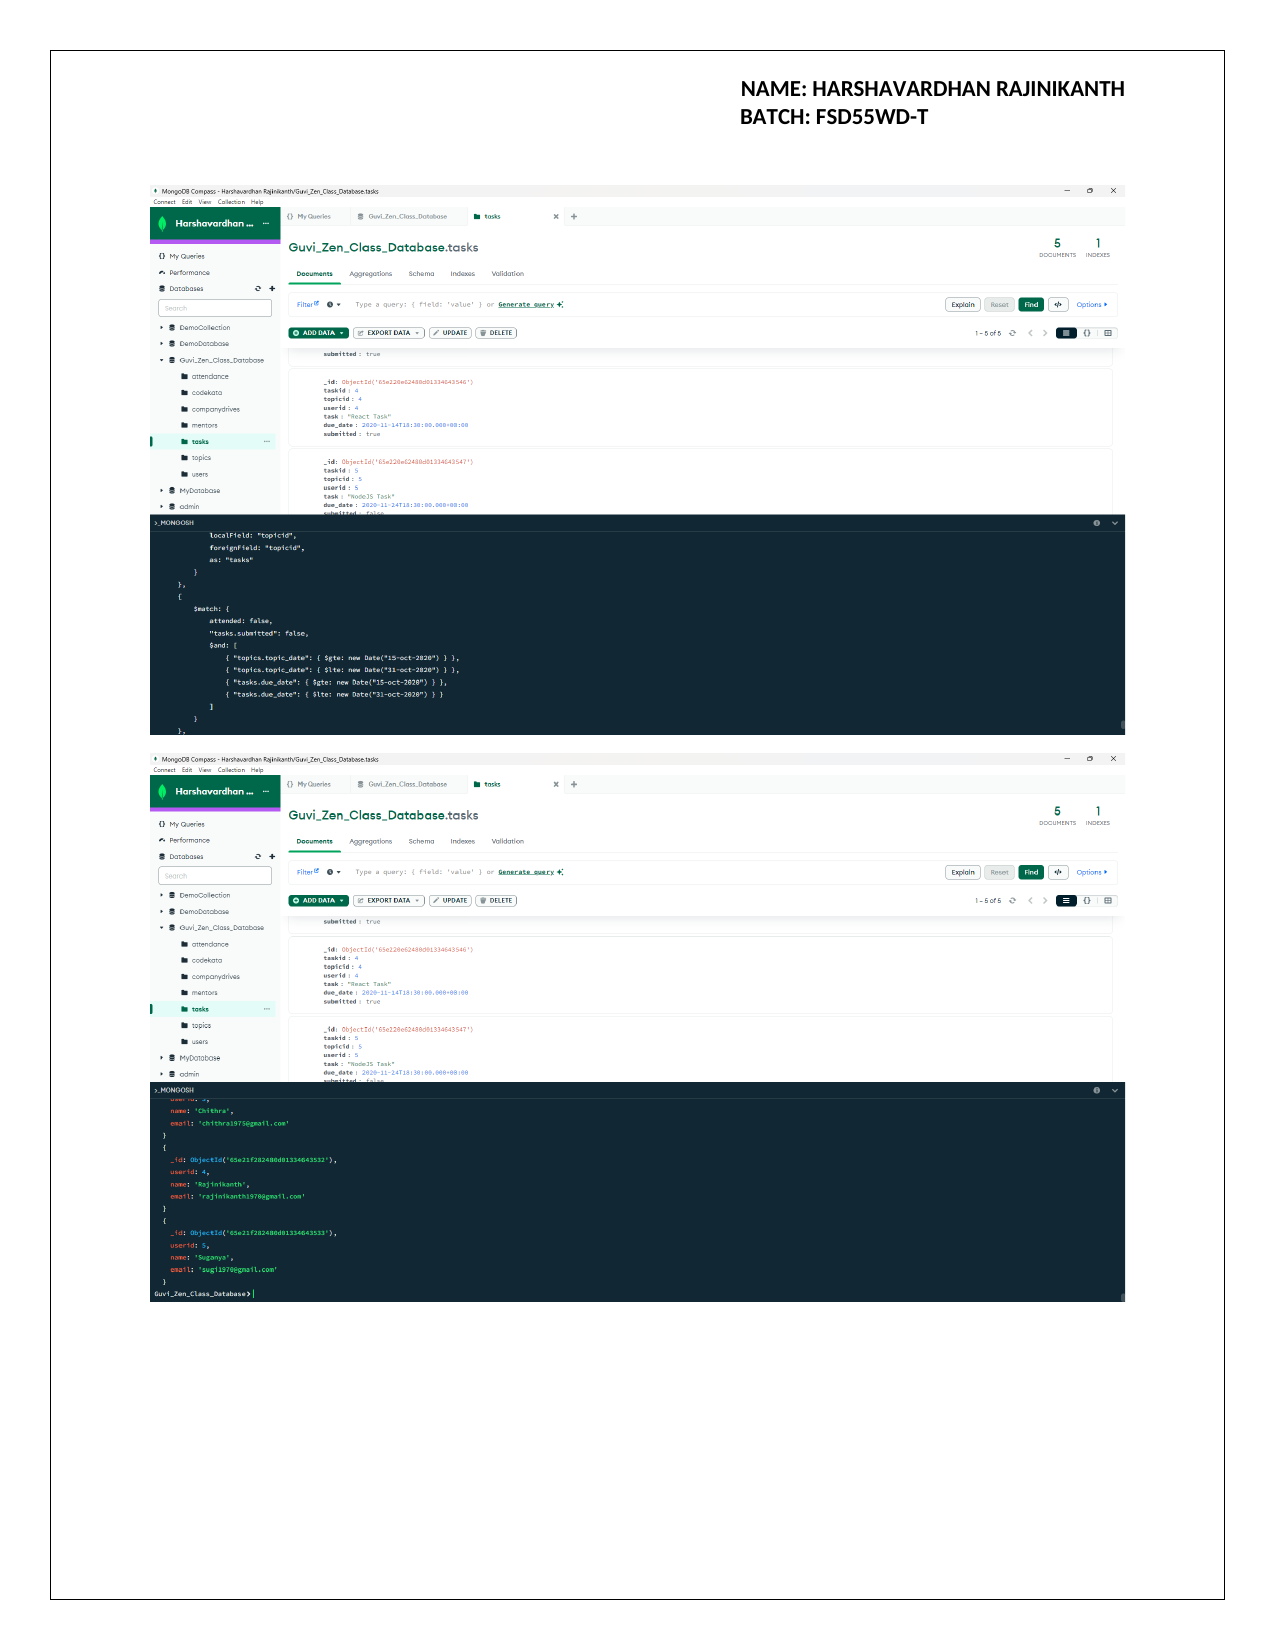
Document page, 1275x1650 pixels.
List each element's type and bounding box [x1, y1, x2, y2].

picture [150, 185, 1125, 735]
picture [150, 753, 1125, 1302]
